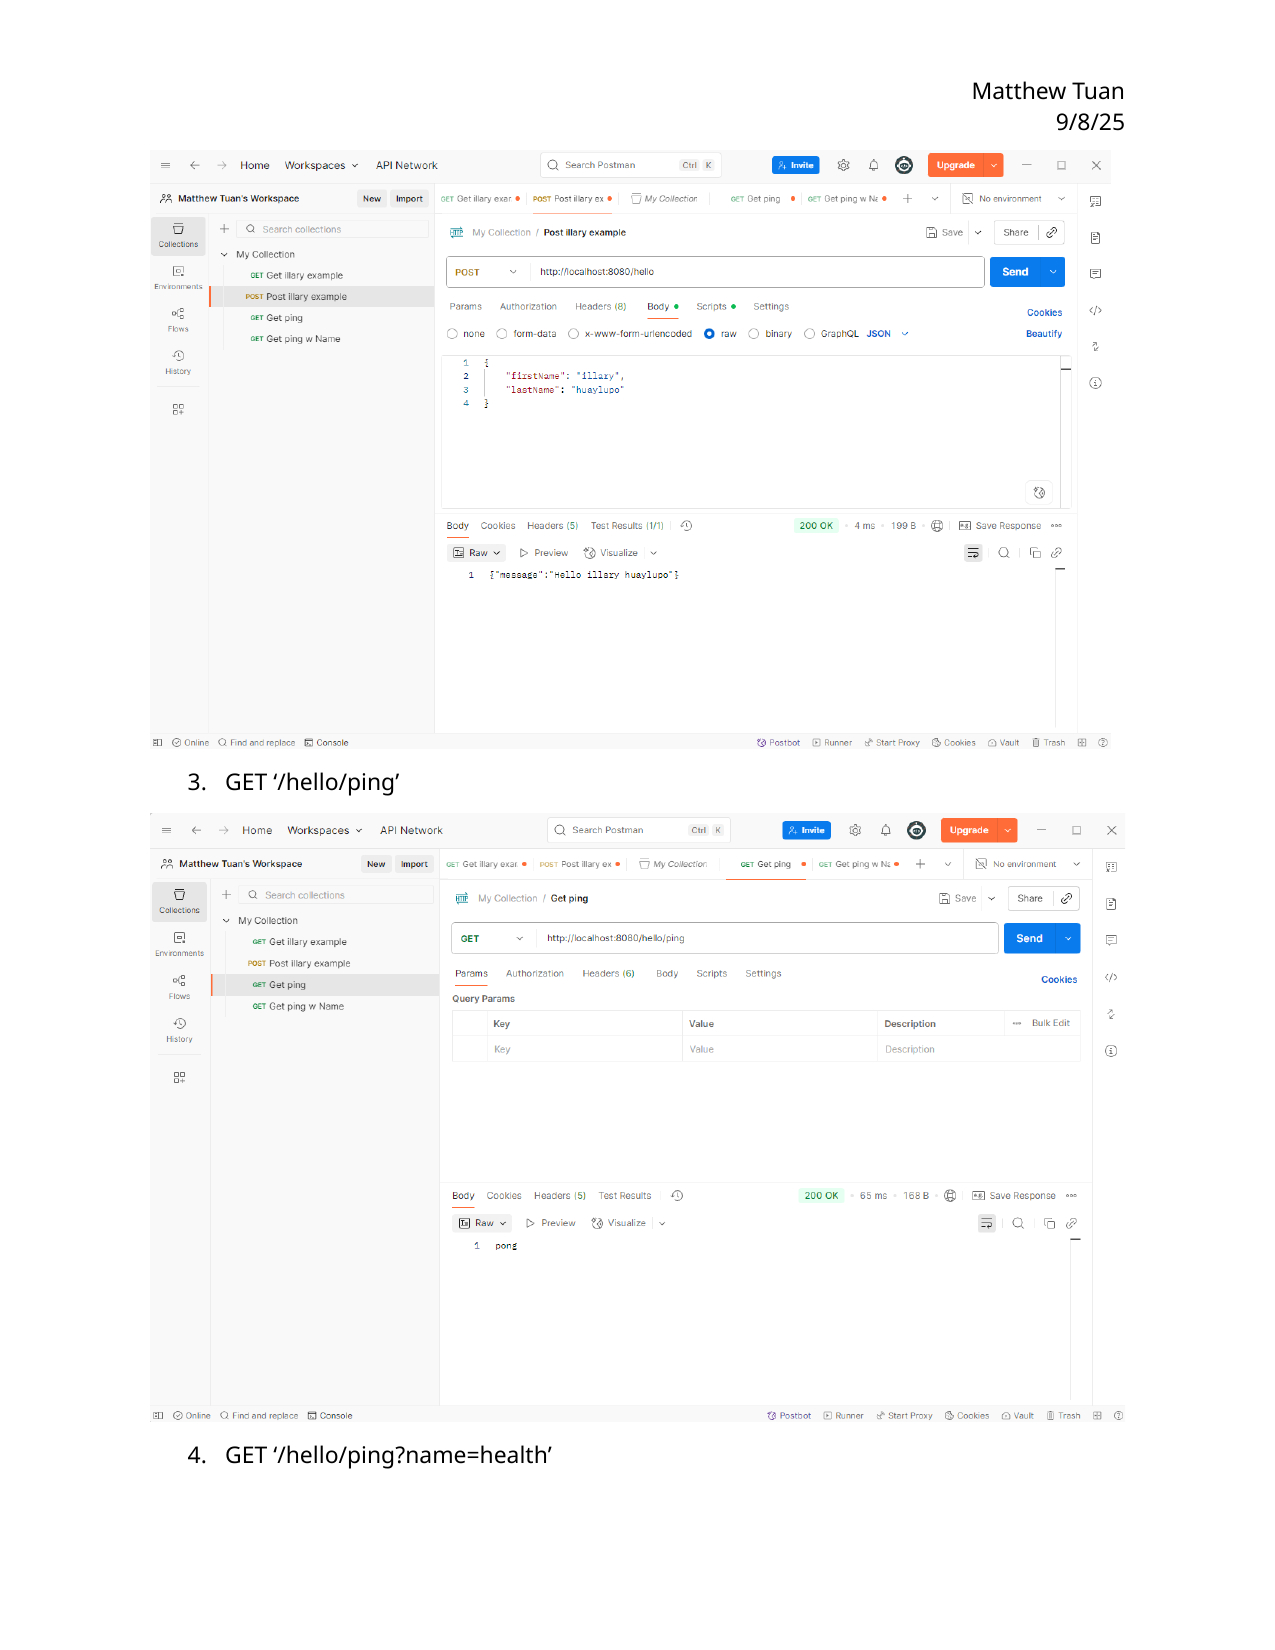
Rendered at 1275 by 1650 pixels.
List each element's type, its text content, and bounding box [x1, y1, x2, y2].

list GET ‘/hello/ping?name=health’ [187, 1438, 1125, 1470]
picture [150, 813, 1125, 1422]
list GET ‘/hello/ping’ [187, 766, 1125, 797]
picture [150, 150, 1111, 749]
